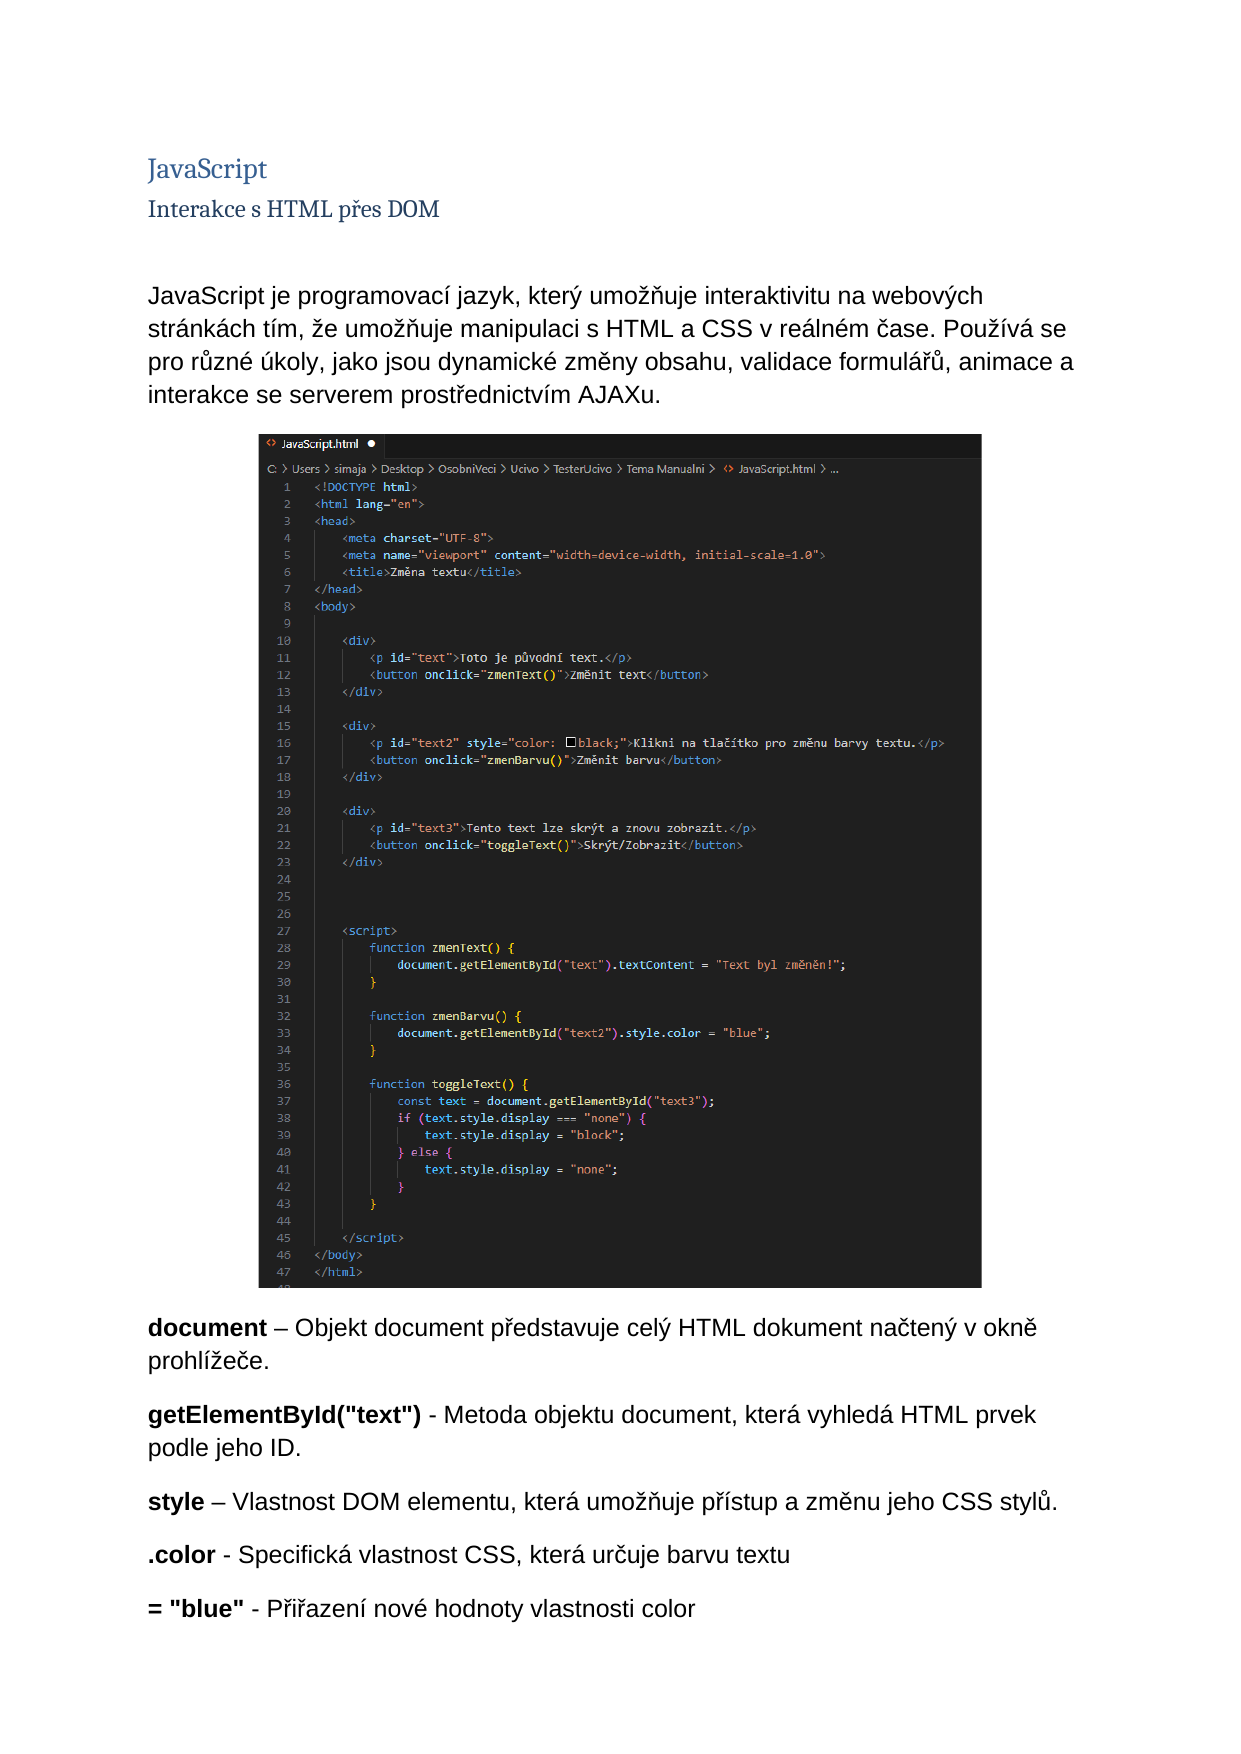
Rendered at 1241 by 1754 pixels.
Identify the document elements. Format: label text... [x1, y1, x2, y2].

subtitle JavaScript [148, 152, 1093, 185]
text JavaScript je programovací jazyk, který umožňuje interaktivitu na webových stránkách tím, že umožňuje manipulaci s HTML a CSS v reálném čase. Používá se pro různé úkoly, jako jsou dynamické změny obsahu, validace formulářů, animace a interakce se serverem prostřednictvím AJAXu. [148, 281, 1093, 409]
text .color - Specifická vlastnost CSS, která určuje barvu textu [148, 1540, 1093, 1569]
text = "blue" - Přiřazení nové hodnoty vlastnosti color [148, 1594, 1093, 1623]
text getElementById("text") - Metoda objektu document, která vyhledá HTML prvek podle jeho ID. [148, 1399, 1093, 1461]
text style – Vlastnost DOM elementu, která umožňuje přístup a změnu jeho CSS stylů. [148, 1486, 1093, 1515]
text document – Objekt document představuje celý HTML dokument načtený v okně prohlížeče. [148, 1313, 1093, 1374]
picture [258, 434, 982, 1288]
subtitle Interakce s HTML přes DOM [148, 194, 1093, 223]
